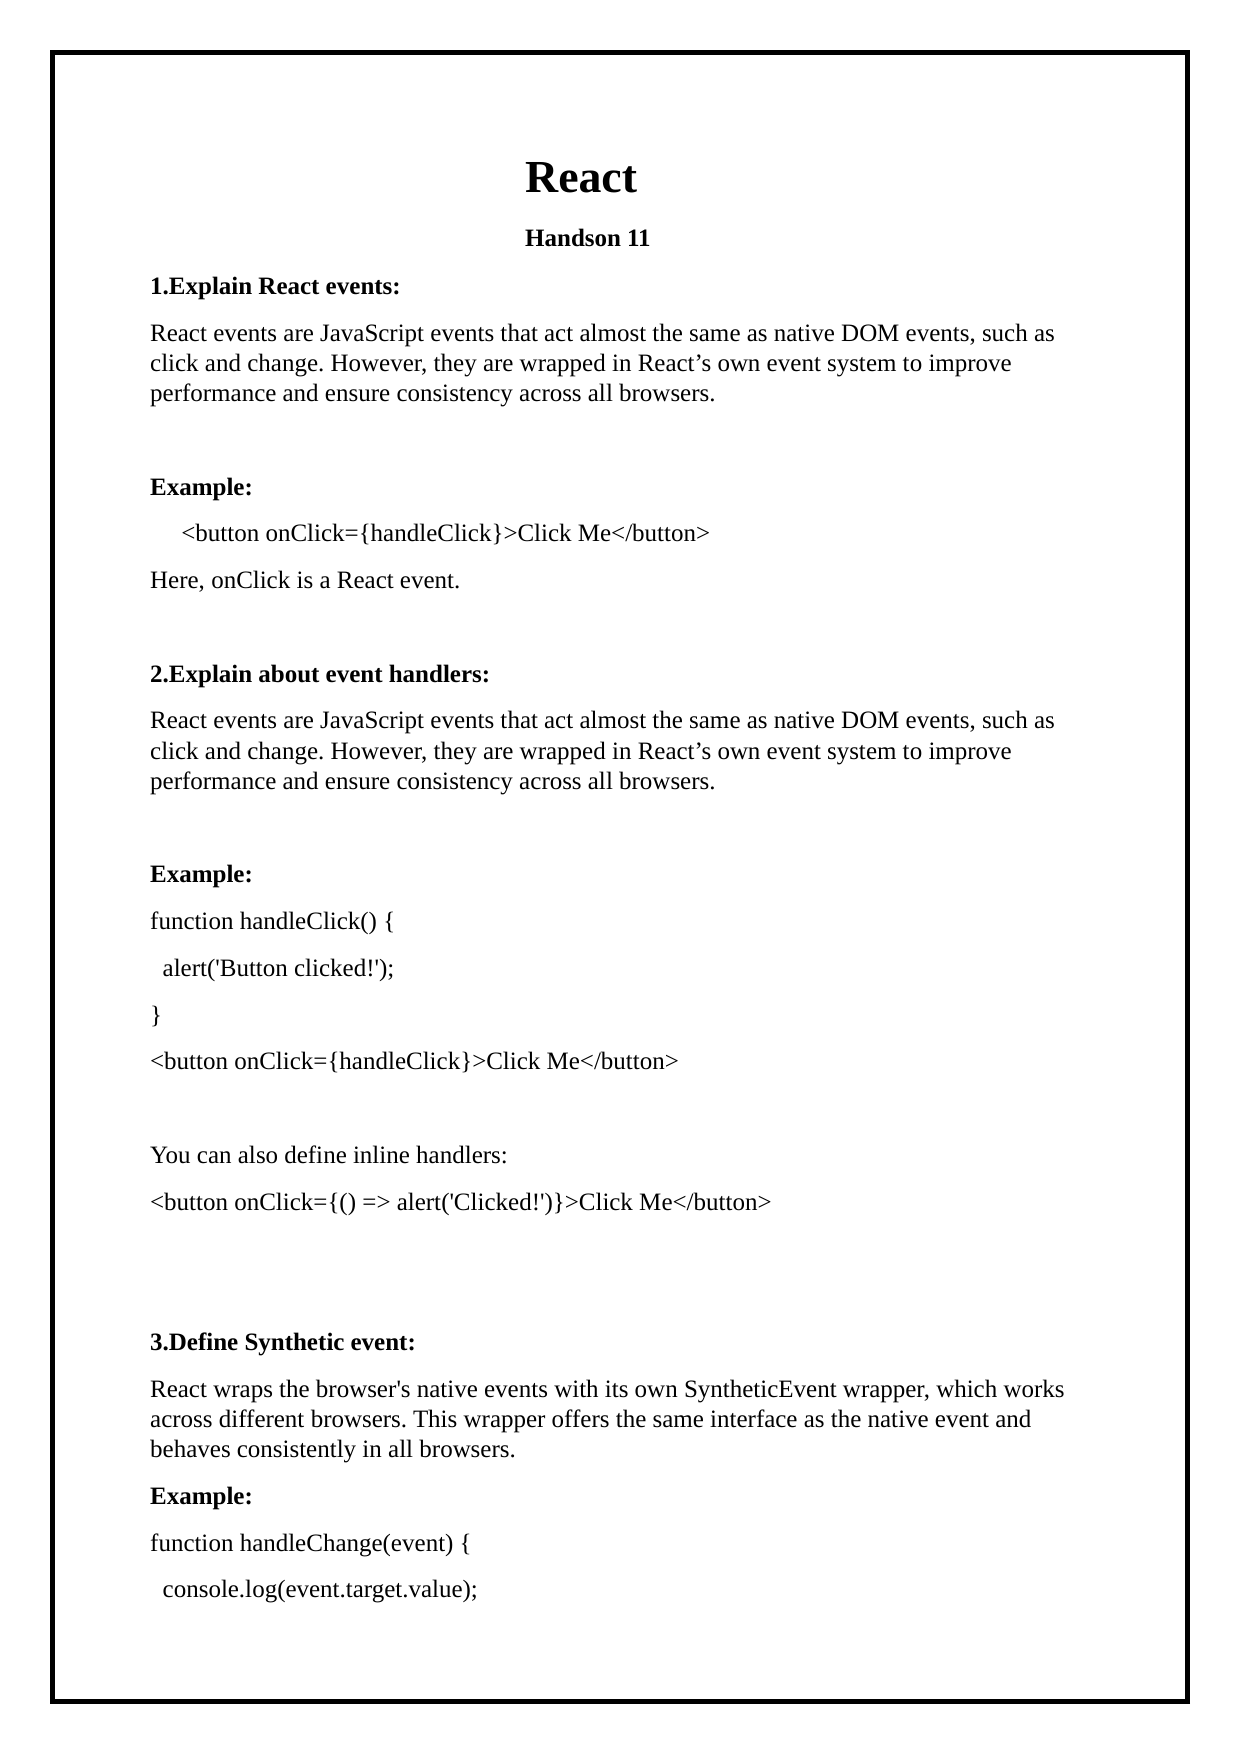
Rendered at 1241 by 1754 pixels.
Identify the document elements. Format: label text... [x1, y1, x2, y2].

text Here, onClick is a React event. [150, 565, 1090, 594]
text Example: [150, 1481, 1090, 1509]
text } [150, 1000, 1090, 1028]
text React [450, 150, 1090, 203]
text <button onClick={handleClick}>Click Me</button> [150, 518, 1090, 547]
text <button onClick={handleClick}>Click Me</button> [150, 1046, 1090, 1075]
text 2.Explain about event handlers: [150, 659, 1090, 688]
text 1.Explain React events: [150, 271, 1090, 300]
text function handleClick() { [150, 906, 1090, 935]
text You can also define inline handlers: [150, 1140, 1090, 1169]
text Handson 11 [450, 223, 1090, 252]
text 3.Define Synthetic event: [150, 1327, 1090, 1356]
text React wraps the browser's native events with its own SyntheticEvent wrapper, which works across different browsers. This wrapper offers the same interface as the native event and behaves consistently in all browsers. [150, 1374, 1090, 1463]
text alert('Button clicked!'); [150, 953, 1090, 982]
text Example: [150, 472, 1090, 501]
text console.log(event.target.value); [150, 1574, 1090, 1603]
text React events are JavaScript events that act almost the same as native DOM events, such as click and change. However, they are wrapped in React’s own event system to improve performance and ensure consistency across all browsers. [150, 318, 1090, 407]
text Example: [150, 859, 1090, 888]
text <button onClick={() => alert('Clicked!')}>Click Me</button> [150, 1187, 1090, 1216]
text React events are JavaScript events that act almost the same as native DOM events, such as click and change. However, they are wrapped in React’s own event system to improve performance and ensure consistency across all browsers. [150, 706, 1090, 794]
text function handleChange(event) { [150, 1528, 1090, 1556]
